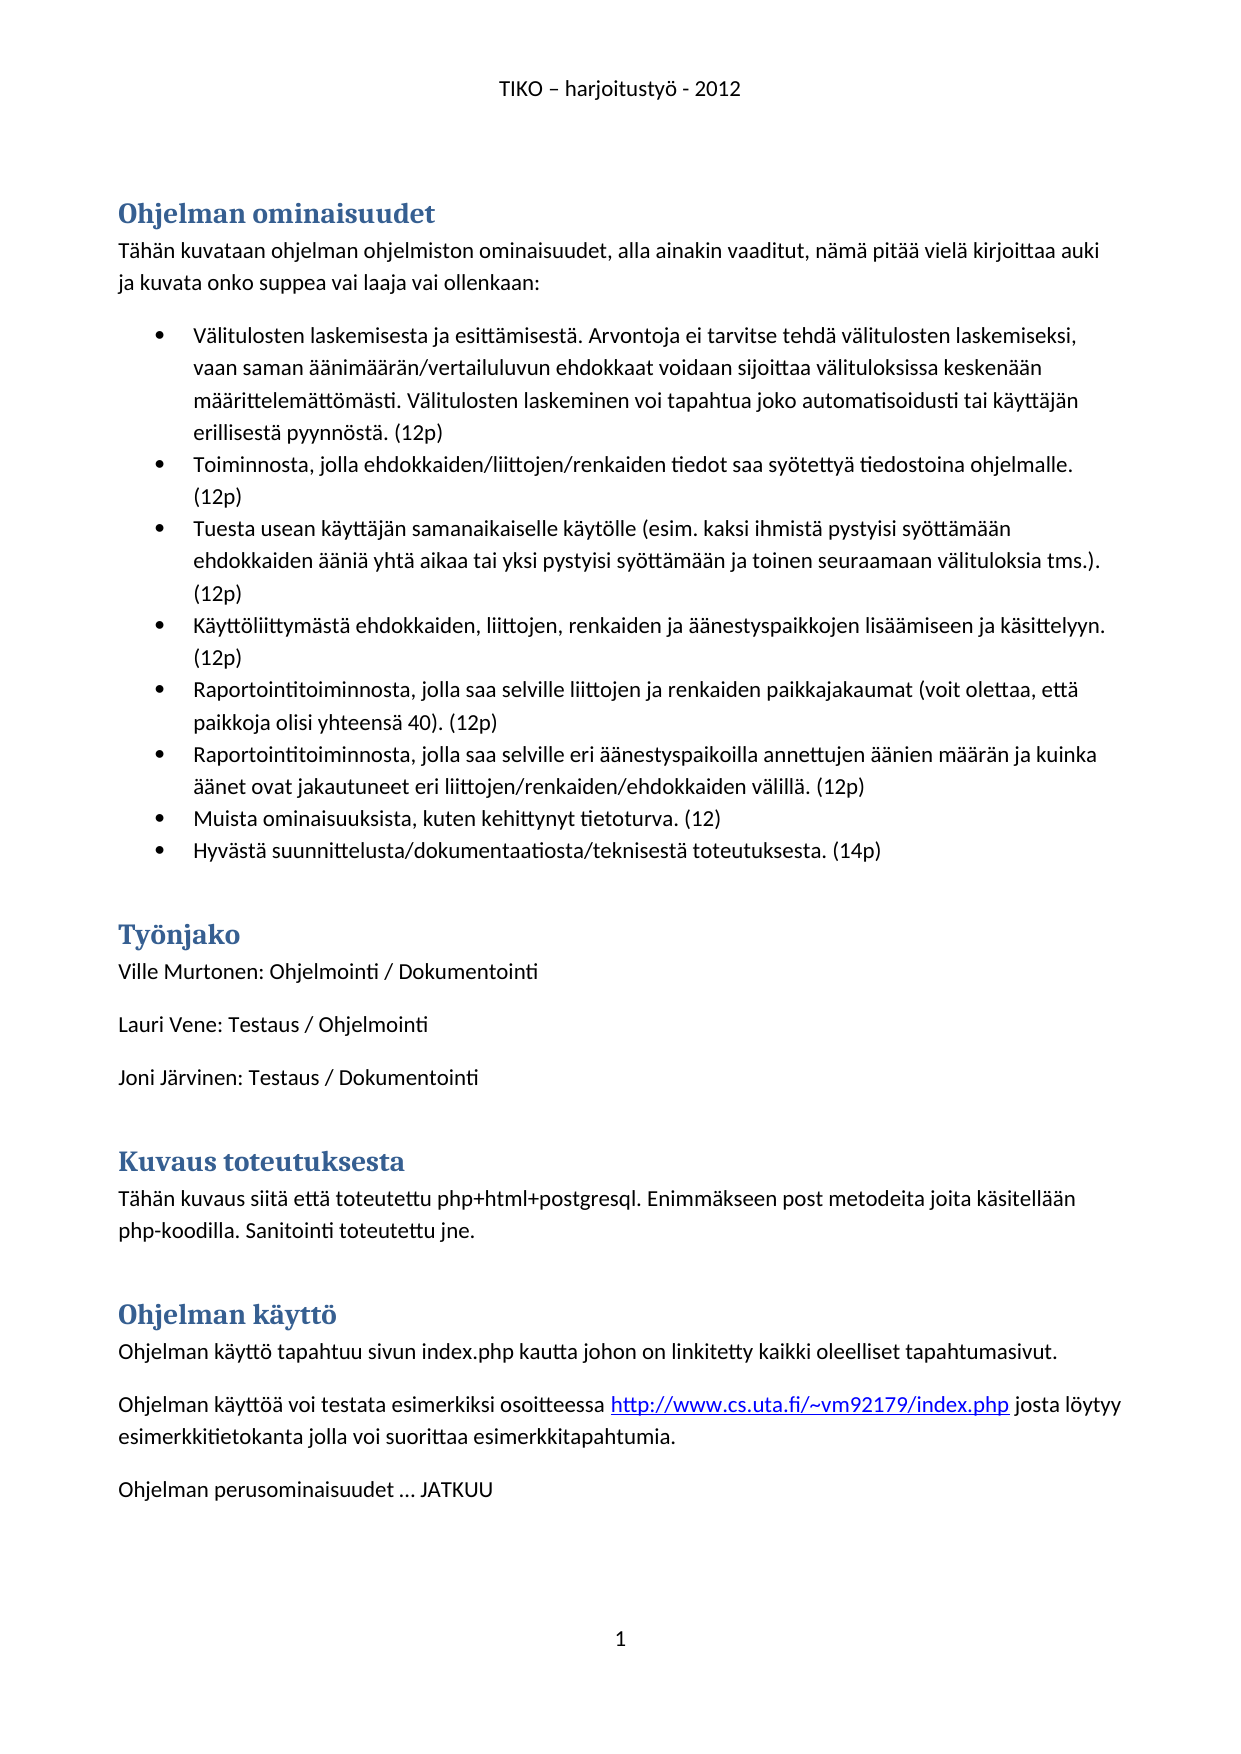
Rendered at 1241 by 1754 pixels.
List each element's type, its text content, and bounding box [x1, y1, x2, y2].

text Tähän kuvataan ohjelman ohjelmiston ominaisuudet, alla ainakin vaaditut, nämä pitää vielä kirjoittaa auki ja kuvata onko suppea vai laaja vai ollenkaan: [118, 236, 1122, 296]
list Raportointitoiminnosta, jolla saa selville eri äänestyspaikoilla annettujen äänien määrän ja kuinka äänet ovat jakautuneet eri liittojen/renkaiden/ehdokkaiden välillä. (12p) [156, 740, 1122, 800]
text Tähän kuvaus siitä että toteutettu php+html+postgresql. Enimmäkseen post metodeita joita käsitellään php-koodilla. Sanitointi toteutettu jne. [118, 1184, 1122, 1244]
text Ville Murtonen: Ohjelmointi / Dokumentointi [118, 957, 1122, 985]
list Toiminnosta, jolla ehdokkaiden/liittojen/renkaiden tiedot saa syötettyä tiedostoina ohjelmalle. (12p) [156, 450, 1122, 510]
subtitle Ohjelman käyttö [118, 1298, 1122, 1332]
subtitle Ohjelman ominaisuudet [118, 198, 1122, 231]
text Joni Järvinen: Testaus / Dokumentointi [118, 1063, 1122, 1091]
list Välitulosten laskemisesta ja esittämisestä. Arvontoja ei tarvitse tehdä välitulosten laskemiseksi, vaan saman äänimäärän/vertailuluvun ehdokkaat voidaan sijoittaa välituloksissa keskenään määrittelemättömästi. Välitulosten laskeminen voi tapahtua joko automatisoidusti tai käyttäjän erillisestä pyynnöstä. (12p) [156, 321, 1122, 446]
text Ohjelman käyttöä voi testata esimerkiksi osoitteessa http://www.cs.uta.fi/~vm92179/index.php josta löytyy esimerkkitietokanta jolla voi suorittaa esimerkkitapahtumia. [118, 1390, 1122, 1450]
list Muista ominaisuuksista, kuten kehittynyt tietoturva. (12) [156, 804, 1122, 832]
text Ohjelman käyttö tapahtuu sivun index.php kautta johon on linkitetty kaikki oleelliset tapahtumasivut. [118, 1337, 1122, 1365]
list Hyvästä suunnittelusta/dokumentaatiosta/teknisestä toteutuksesta. (14p) [156, 836, 1122, 864]
list Raportointitoiminnosta, jolla saa selville liittojen ja renkaiden paikkajakaumat (voit olettaa, että paikkoja olisi yhteensä 40). (12p) [156, 675, 1122, 736]
subtitle Kuvaus toteutuksesta [118, 1145, 1122, 1179]
list Käyttöliittymästä ehdokkaiden, liittojen, renkaiden ja äänestyspaikkojen lisäämiseen ja käsittelyyn. (12p) [156, 611, 1122, 671]
subtitle Työnjako [118, 918, 1122, 952]
list Tuesta usean käyttäjän samanaikaiselle käytölle (esim. kaksi ihmistä pystyisi syöttämään ehdokkaiden ääniä yhtä aikaa tai yksi pystyisi syöttämään ja toinen seuraamaan välituloksia tms.). (12p) [156, 514, 1122, 607]
text Lauri Vene: Testaus / Ohjelmointi [118, 1010, 1122, 1038]
text Ohjelman perusominaisuudet … JATKUU [118, 1475, 1122, 1503]
